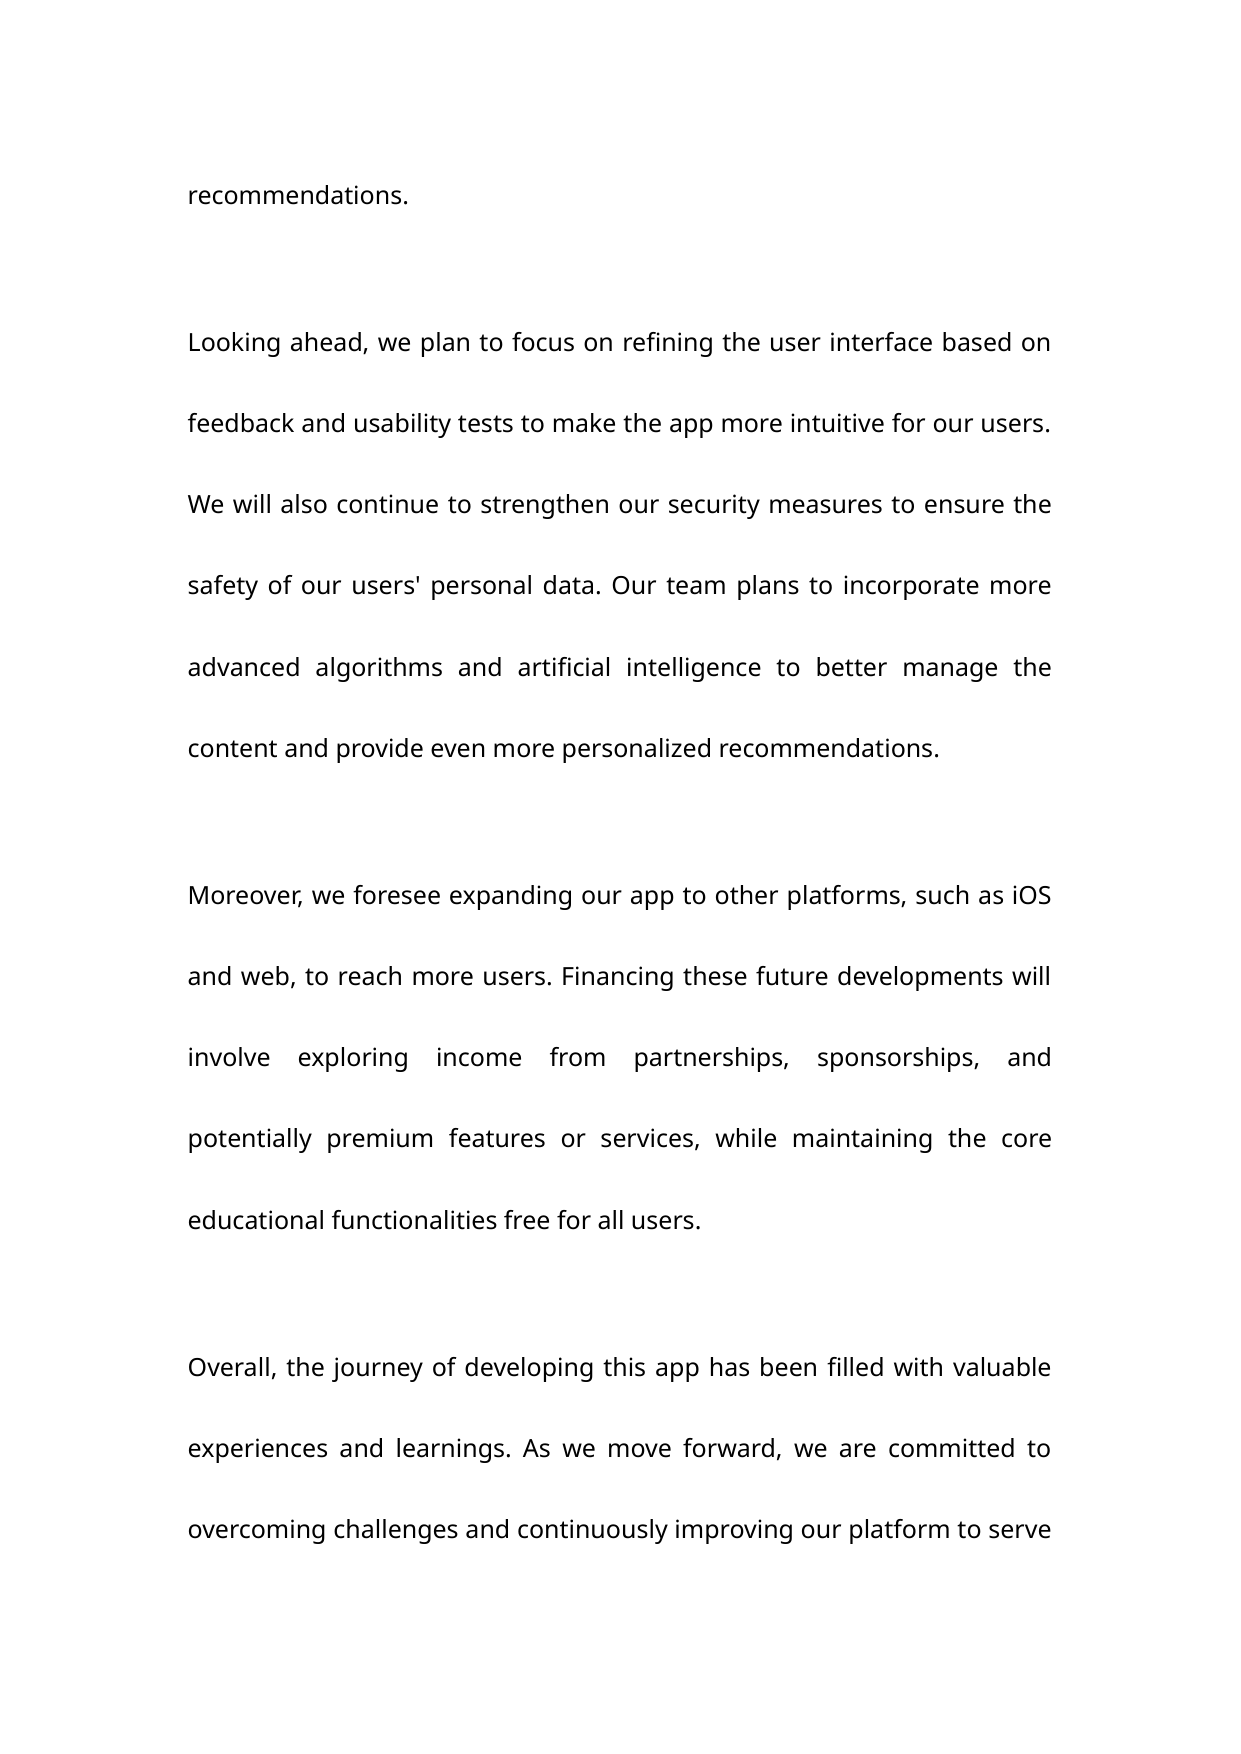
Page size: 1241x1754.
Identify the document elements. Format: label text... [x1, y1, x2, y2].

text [187, 162, 1053, 227]
text Moreover, we foresee expanding our app to other platforms, such as iOS and web, to reach more users. Financing these future developments will involve exploring income from partnerships, sponsorships, and potentially premium features or services, while maintaining the core educational functionalities free for all users. [187, 862, 1053, 1252]
text Looking ahead, we plan to focus on refining the user interface based on feedback and usability tests to make the app more intuitive for our users. We will also continue to strengthen our security measures to ensure the safety of our users' personal data. Our team plans to incorporate more advanced algorithms and artificial intelligence to better manage the content and provide even more personalized recommendations. [187, 309, 1053, 780]
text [187, 1334, 1053, 1561]
